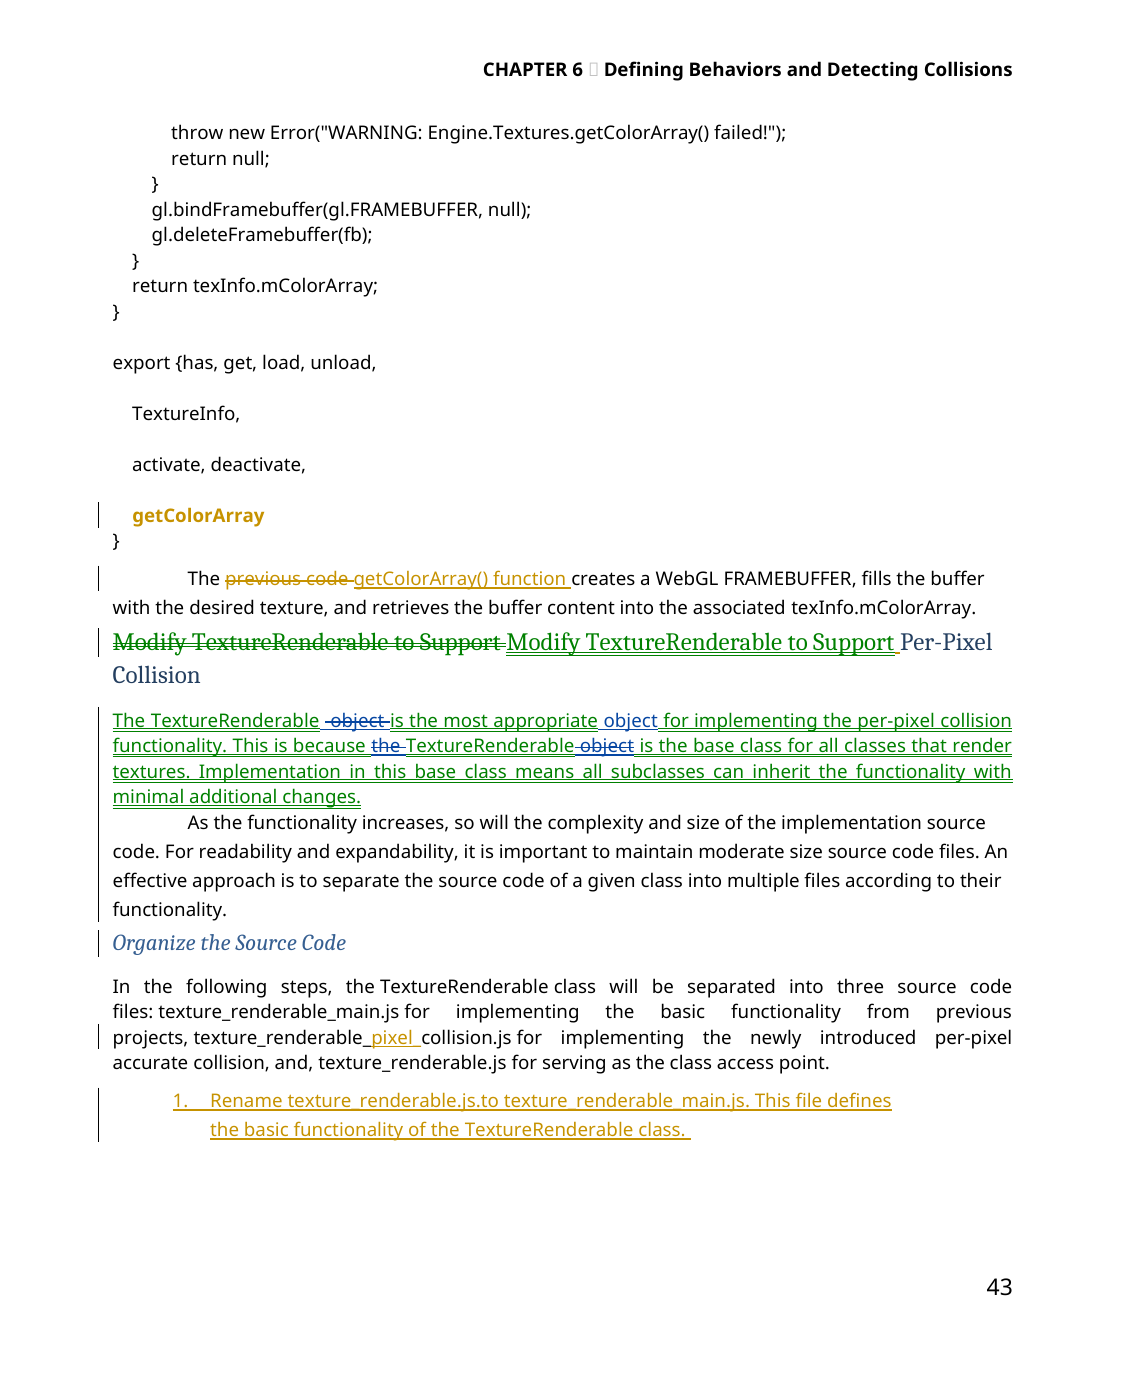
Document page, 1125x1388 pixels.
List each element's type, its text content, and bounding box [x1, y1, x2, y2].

text } [112, 528, 1012, 553]
text } [112, 298, 1012, 323]
text getColorArray [112, 502, 1012, 528]
text } [112, 170, 1012, 196]
text As the functionality increases, so will the complexity and size of the implementation source code. For readability and expandability, it is important to maintain moderate size source code files. An effective approach is to separate the source code of a given class into multiple files according to their functionality. [112, 809, 1012, 922]
subtitle Per-Pixel Collision [112, 628, 1012, 690]
text } [112, 247, 1012, 272]
text return null; [112, 145, 1012, 170]
text gl.bindFramebuffer(gl.FRAMEBUFFER, null); [112, 196, 1012, 221]
text The creates a WebGL FRAMEBUFFER, fills the buffer with the desired texture, and retrieves the buffer content into the associated texInfo.mColorArray. [112, 566, 1012, 620]
subtitle Organize the Source Code [112, 930, 1012, 957]
text export {has, get, load, unload, [112, 349, 1012, 374]
text return texInfo.mColorArray; [112, 272, 1012, 298]
text TextureInfo, [112, 400, 1012, 426]
text activate, deactivate, [112, 451, 1012, 477]
text throw new Error("WARNING: Engine.Textures.getColorArray() failed!"); [112, 119, 1012, 145]
text In the following steps, the TextureRenderable class will be separated into three source code files: texture_renderable_main.js for implementing the basic functionality from previous projects, texture_renderable_collision.js for implementing the newly introduced per-pixel accurate collision, and, texture_renderable.js for serving as the class access point. [112, 973, 1012, 1075]
text gl.deleteFramebuffer(fb); [112, 221, 1012, 247]
